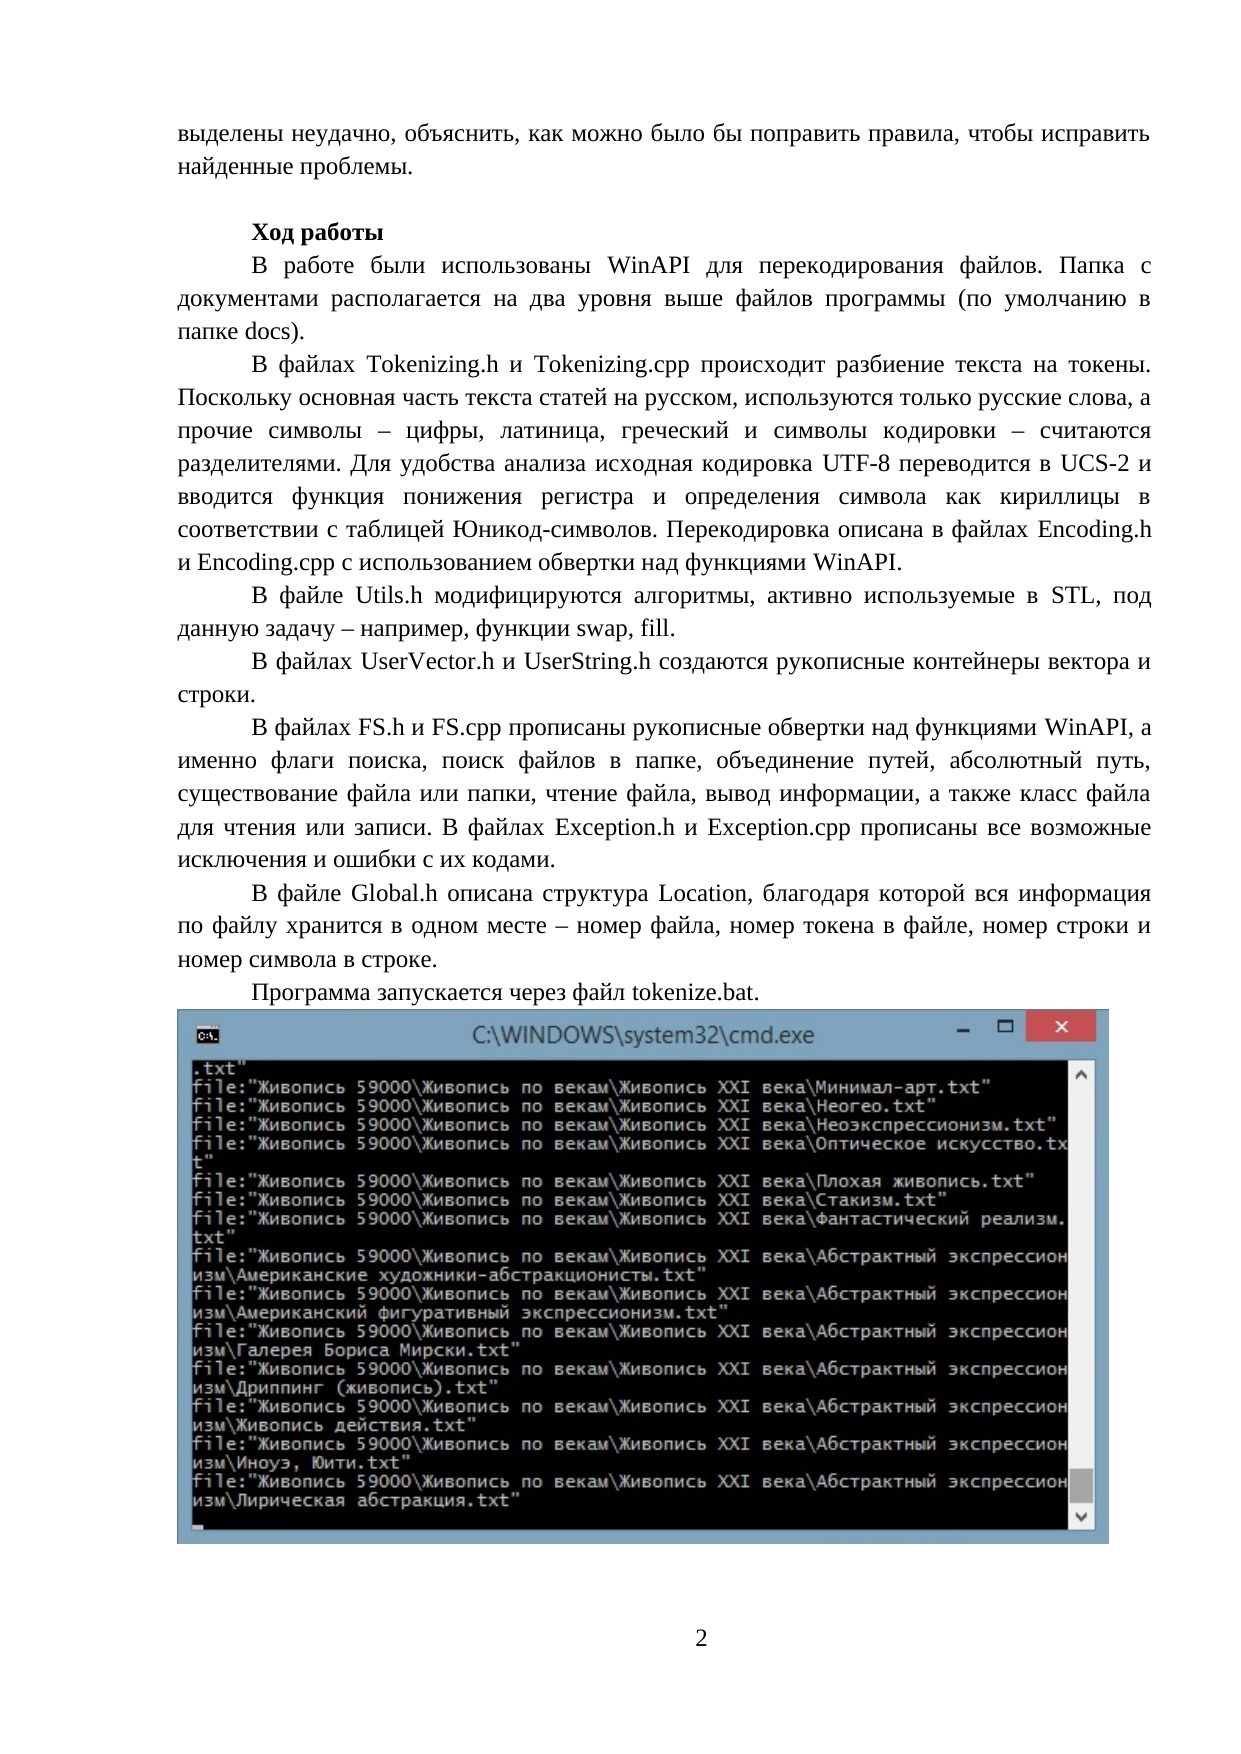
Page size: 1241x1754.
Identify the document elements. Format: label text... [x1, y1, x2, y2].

text В работе были использованы WinAPI для перекодирования файлов. Папка с документами располагается на два уровня выше файлов программы (по умолчанию в папке docs). [177, 250, 1152, 345]
text В файлах UserVector.h и UserString.h создаются рукописные контейнеры вектора и строки. [177, 646, 1152, 708]
text В файле Global.h описана структура Location, благодаря которой вся информация по файлу хранится в одном месте – номер файла, номер токена в файле, номер строки и номер символа в строке. [177, 878, 1152, 972]
text В файле Utils.h модифицируются алгоритмы, активно используемые в STL, под данную задачу – например, функции swap, fill. [177, 580, 1152, 642]
text В файлах Tokenizing.h и Tokenizing.cpp происходит разбиение текста на токены. Поскольку основная часть текста статей на русском, используются только русские слова, а прочие символы – цифры, латиница, греческий и символы кодировки – считаются разделителями. Для удобства анализа исходная кодировка UTF-8 переводится в UCS-2 и вводится функция понижения регистра и определения символа как кириллицы в соответствии с таблицей Юникод-символов. Перекодировка описана в файлах Encoding.h и Encoding.cpp с использованием обвертки над функциями WinAPI. [177, 349, 1152, 576]
text В файлах FS.h и FS.cpp прописаны рукописные обвертки над функциями WinAPI, а именно флаги поиска, поиск файлов в папке, объединение путей, абсолютный путь, существование файла или папки, чтение файла, вывод информации, а также класс файла для чтения или записи. В файлах Exception.h и Exception.cpp прописаны все возможные исключения и ошибки с их кодами. [177, 712, 1152, 873]
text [177, 118, 1152, 180]
text Программа запускается через файл tokenize.bat. [177, 977, 1152, 1005]
list Ход работы [177, 217, 1152, 246]
picture [177, 1009, 1109, 1544]
